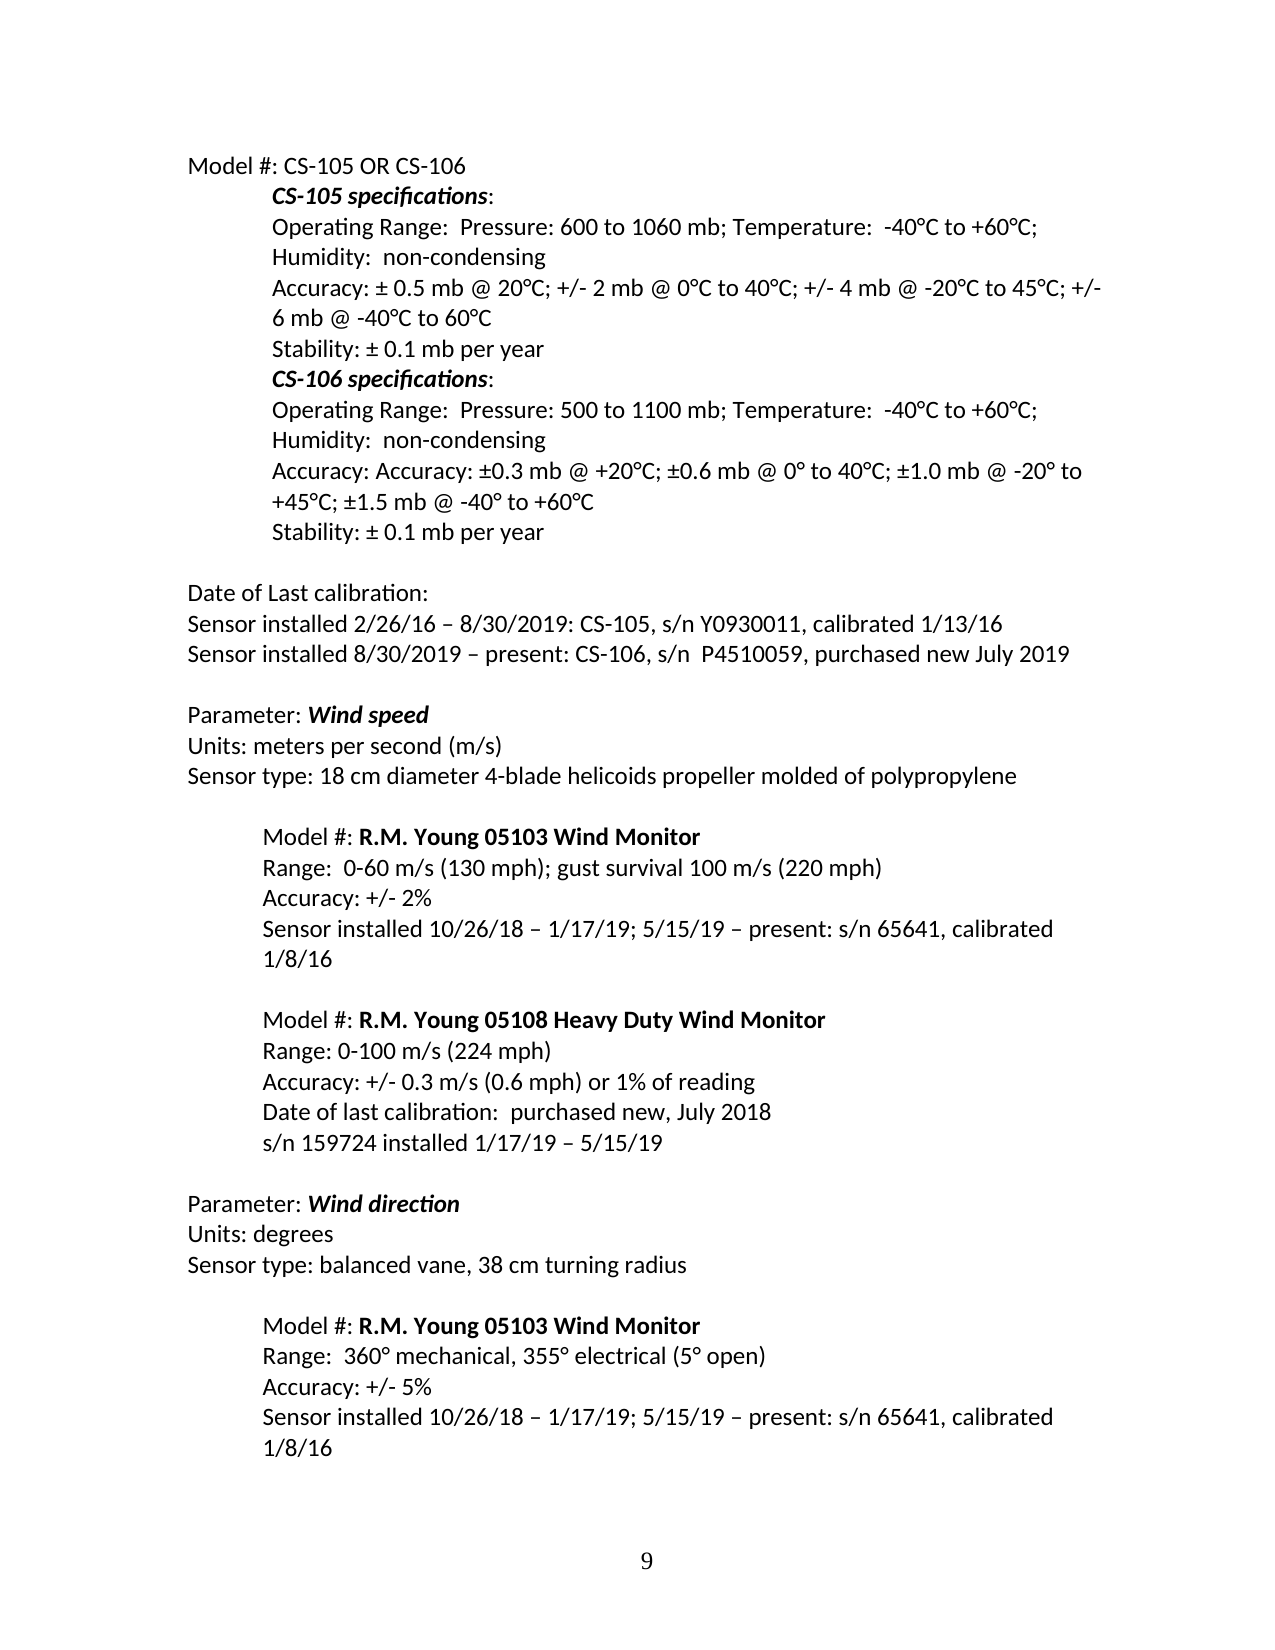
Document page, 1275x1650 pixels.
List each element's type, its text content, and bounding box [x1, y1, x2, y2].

text Accuracy: +/- 5% [262, 1371, 1106, 1401]
text Sensor installed 2/26/16 – 8/30/2019: CS-105, s/n Y0930011, calibrated 1/13/16 [187, 608, 1106, 638]
text Date of Last calibration: [187, 577, 1106, 608]
text Humidity: non-condensing [272, 425, 1106, 455]
text Model #: R.M. Young 05103 Wind Monitor [262, 821, 1106, 852]
text Model #: CS-105 OR CS-106 [187, 150, 1106, 181]
text Range: 0-100 m/s (224 mph) [262, 1035, 1106, 1066]
text Stability: ± 0.1 mb per year [272, 516, 1106, 547]
text Sensor type: balanced vane, 38 cm turning radius [187, 1249, 1106, 1279]
text Parameter: Wind speed [187, 699, 1106, 730]
text Sensor installed 10/26/18 – 1/17/19; 5/15/19 – present: s/n 65641, calibrated 1/8/16 [262, 913, 1106, 974]
text Accuracy: +/- 0.3 m/s (0.6 mph) or 1% of reading [262, 1066, 1106, 1096]
text Sensor installed 8/30/2019 – present: CS-106, s/n P4510059, purchased new July 2019 [187, 638, 1106, 669]
text Units: meters per second (m/s) [187, 730, 1106, 760]
text Date of last calibration: purchased new, July 2018 [262, 1096, 1106, 1127]
text Accuracy: Accuracy: ±0.3 mb @ +20°C; ±0.6 mb @ 0° to 40°C; ±1.0 mb @ -20° to +45°C; ±1.5 mb @ -40° to +60°C [272, 455, 1106, 516]
text s/n 159724 installed 1/17/19 – 5/15/19 [262, 1127, 1106, 1157]
text Sensor type: 18 cm diameter 4-blade helicoids propeller molded of polypropylene [187, 760, 1106, 791]
text CS-106 specifications: [272, 364, 1106, 394]
text Units: degrees [187, 1218, 1106, 1249]
text Parameter: Wind direction [187, 1188, 1106, 1218]
text Range: 0-60 m/s (130 mph); gust survival 100 m/s (220 mph) [262, 852, 1106, 882]
text CS-105 specifications: [272, 181, 1106, 211]
text Accuracy: +/- 2% [262, 882, 1106, 913]
text Accuracy: ± 0.5 mb @ 20°C; +/- 2 mb @ 0°C to 40°C; +/- 4 mb @ -20°C to 45°C; +/- 6 mb @ -40°C to 60°C [272, 272, 1106, 333]
text Sensor installed 10/26/18 – 1/17/19; 5/15/19 – present: s/n 65641, calibrated 1/8/16 [262, 1401, 1106, 1462]
text Stability: ± 0.1 mb per year [272, 333, 1106, 364]
text Humidity: non-condensing [272, 242, 1106, 272]
text Operating Range: Pressure: 600 to 1060 mb; Temperature: -40°C to +60°C; [272, 211, 1106, 242]
text Operating Range: Pressure: 500 to 1100 mb; Temperature: -40°C to +60°C; [272, 394, 1106, 425]
text Range: 360° mechanical, 355° electrical (5° open) [262, 1340, 1106, 1371]
text Model #: R.M. Young 05103 Wind Monitor [262, 1310, 1106, 1340]
text Model #: R.M. Young 05108 Heavy Duty Wind Monitor [262, 1004, 1106, 1035]
